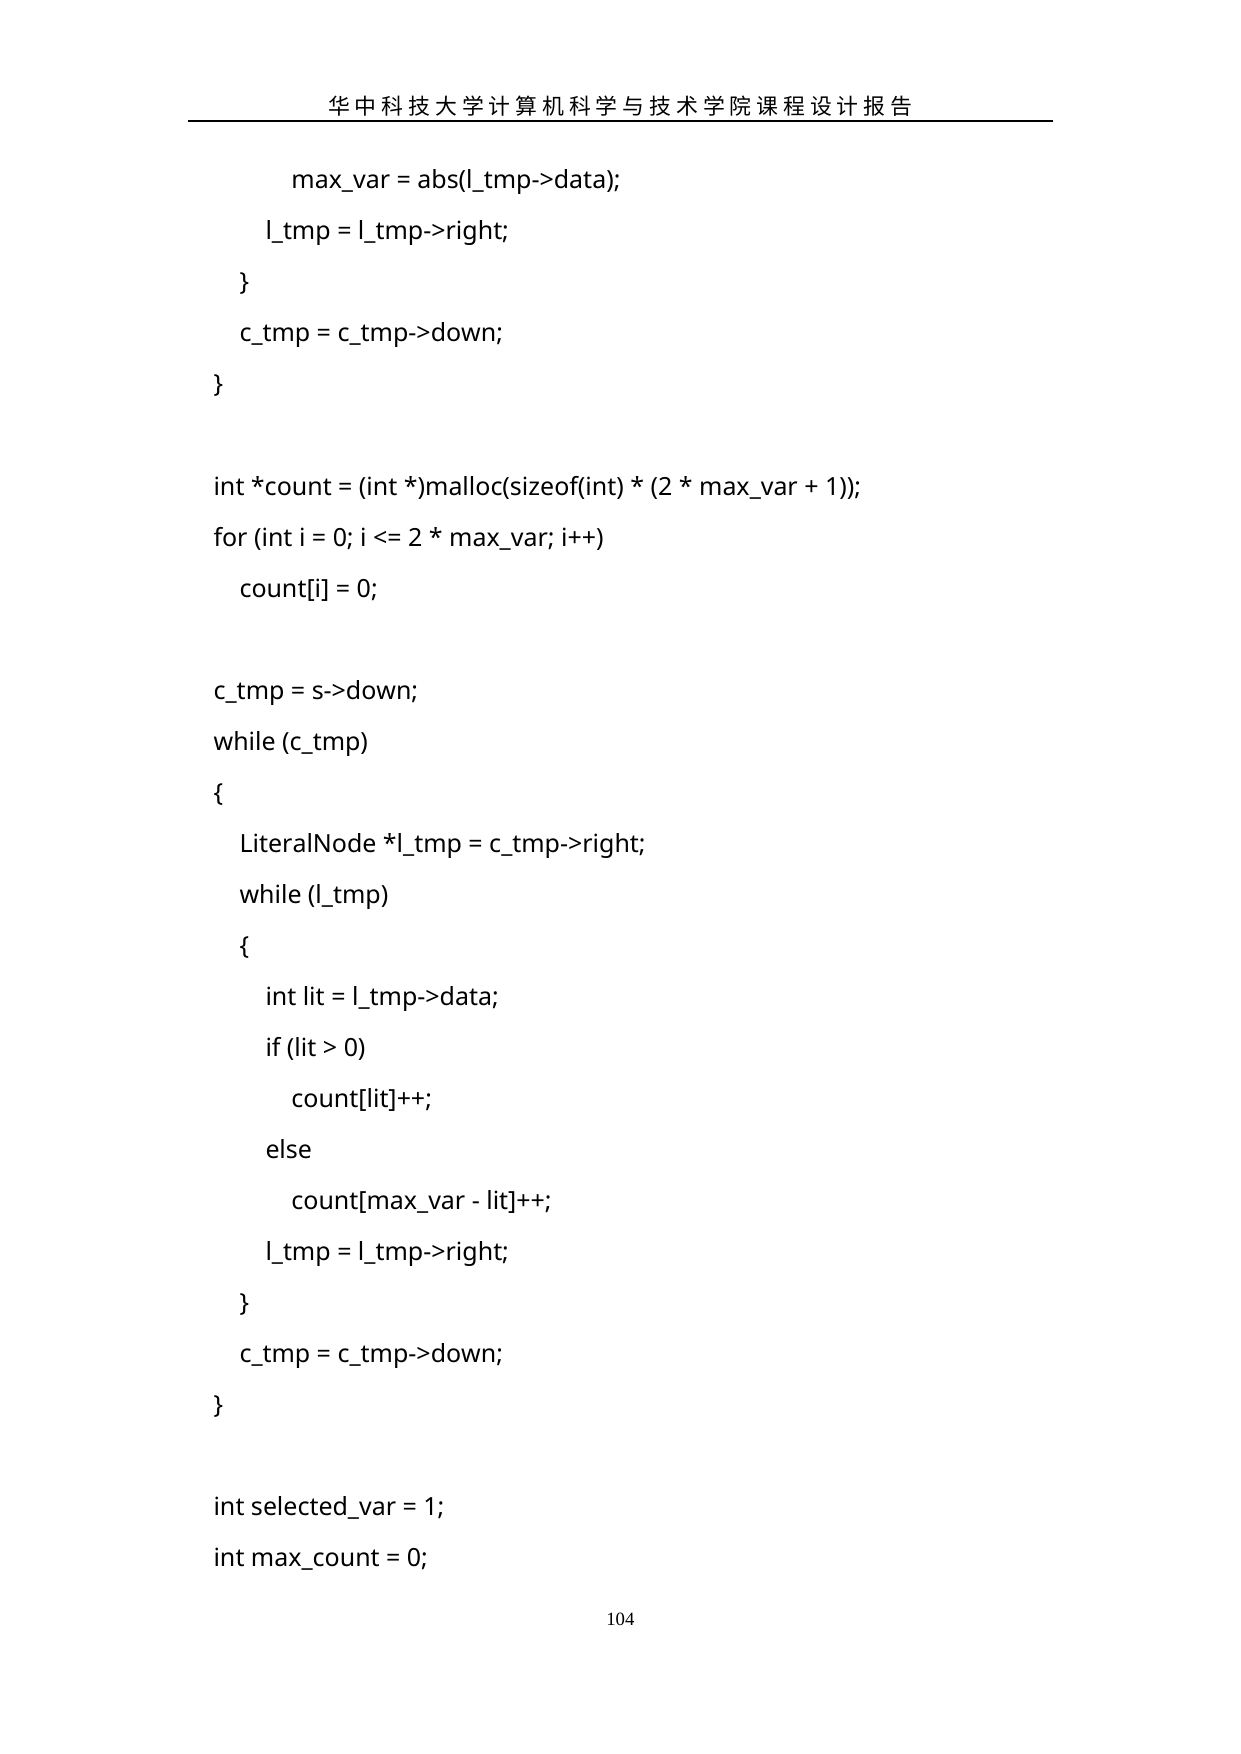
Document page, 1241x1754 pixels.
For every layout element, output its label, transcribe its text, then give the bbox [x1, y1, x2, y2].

text l_tmp = l_tmp->right; [187, 213, 1053, 247]
text int lit = l_tmp->data; [187, 979, 1053, 1013]
text { [187, 928, 1053, 962]
text while (l_tmp) [187, 877, 1053, 911]
text for (int i = 0; i <= 2 * max_var; i++) [187, 519, 1053, 553]
text c_tmp = s->down; [187, 672, 1053, 706]
text { [187, 774, 1053, 808]
text max_var = abs(l_tmp->data); [187, 162, 1053, 196]
text count[max_var - lit]++; [187, 1183, 1053, 1217]
text } [187, 264, 1053, 298]
text int max_count = 0; [187, 1540, 1053, 1574]
text while (c_tmp) [187, 723, 1053, 757]
text count[i] = 0; [187, 570, 1053, 604]
text else [187, 1132, 1053, 1166]
text c_tmp = c_tmp->down; [187, 315, 1053, 349]
text l_tmp = l_tmp->right; [187, 1234, 1053, 1268]
text LiteralNode *l_tmp = c_tmp->right; [187, 826, 1053, 859]
text count[lit]++; [187, 1081, 1053, 1115]
text int selected_var = 1; [187, 1489, 1053, 1523]
text c_tmp = c_tmp->down; [187, 1336, 1053, 1370]
text } [187, 366, 1053, 400]
text if (lit > 0) [187, 1030, 1053, 1064]
text } [187, 1387, 1053, 1421]
text } [187, 1285, 1053, 1319]
text int *count = (int *)malloc(sizeof(int) * (2 * max_var + 1)); [187, 468, 1053, 502]
